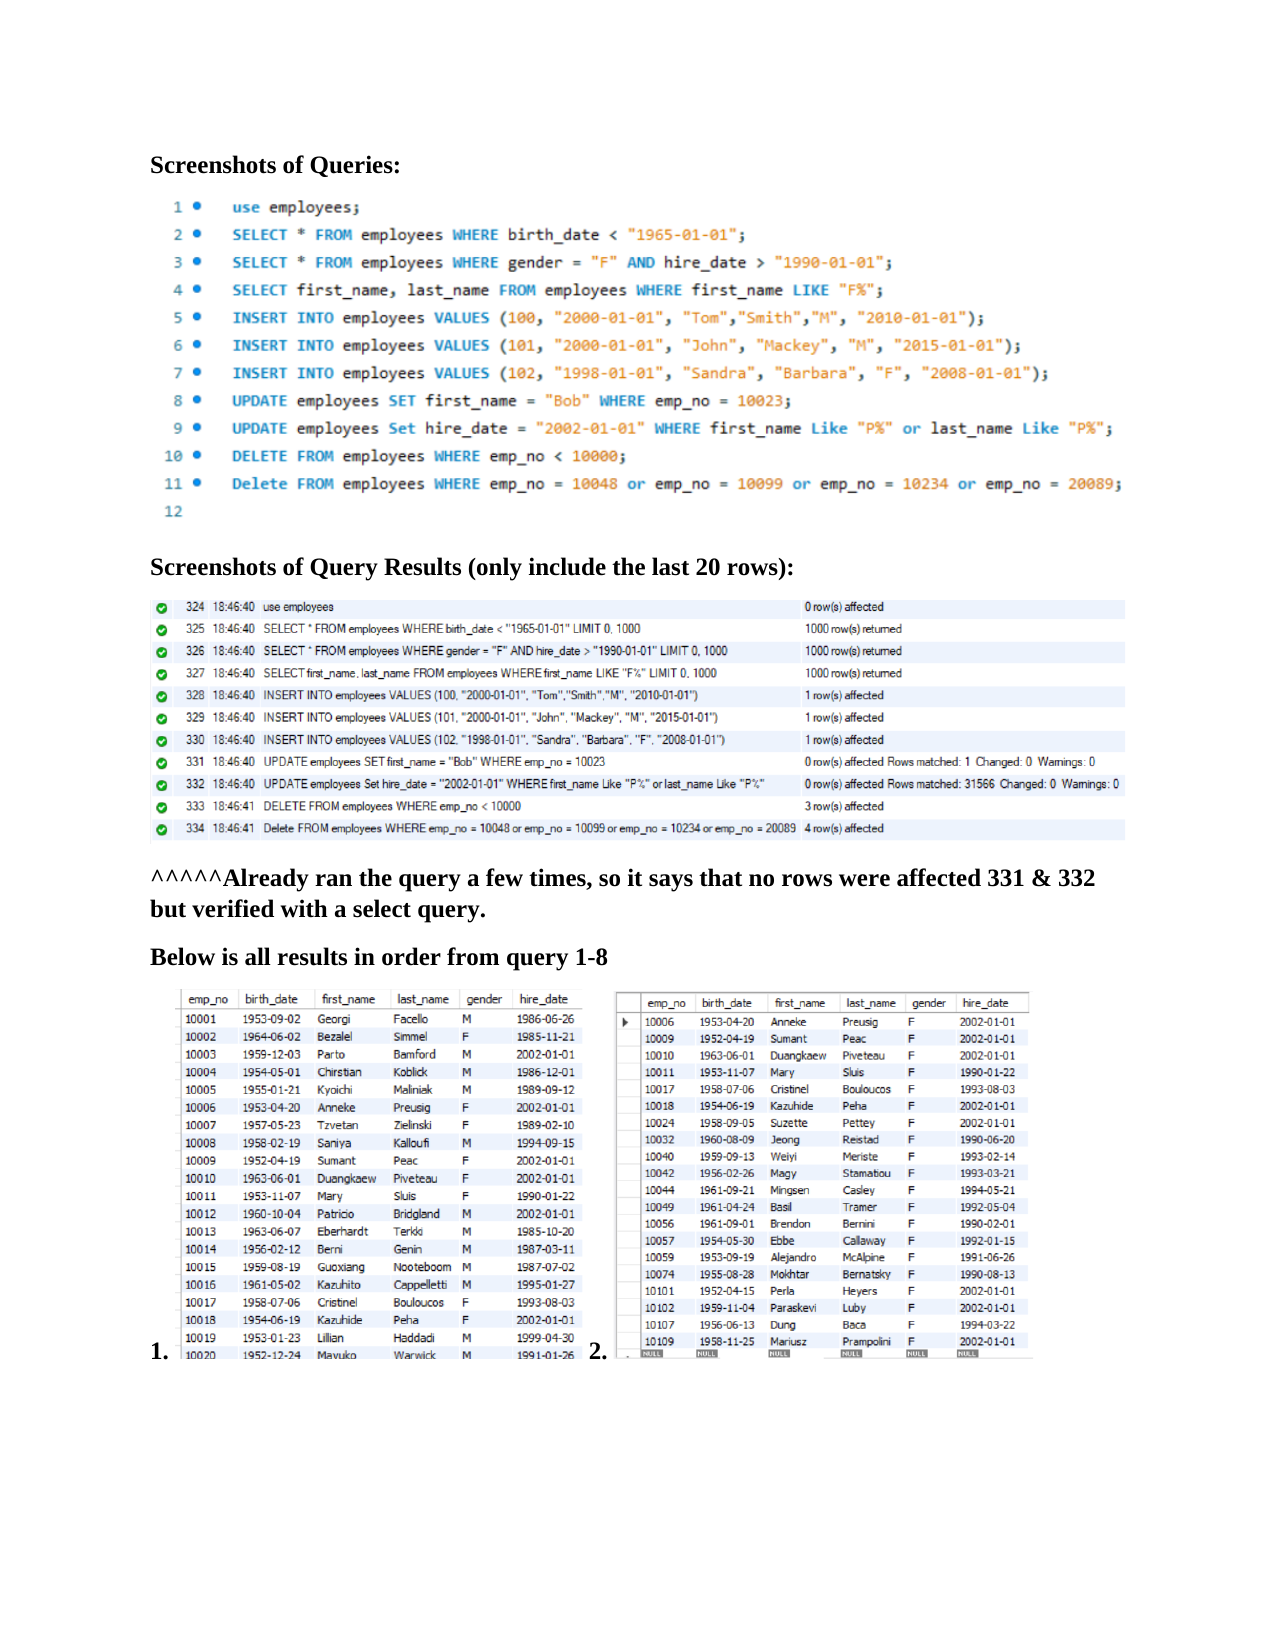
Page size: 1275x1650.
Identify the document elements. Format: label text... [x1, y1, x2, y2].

text Screenshots of Query Results (only include the last 20 rows): [150, 552, 1125, 581]
picture [175, 989, 583, 1359]
text Below is all results in order from query 1-8 [150, 942, 1125, 970]
text ^^^^^Already ran the query a few times, so it says that no rows were affected 331 & 332 but verified with a select query. [150, 863, 1125, 923]
text Screenshots of Queries: [150, 150, 1125, 179]
picture [613, 991, 1034, 1359]
picture [150, 197, 1125, 534]
picture [150, 600, 1125, 844]
